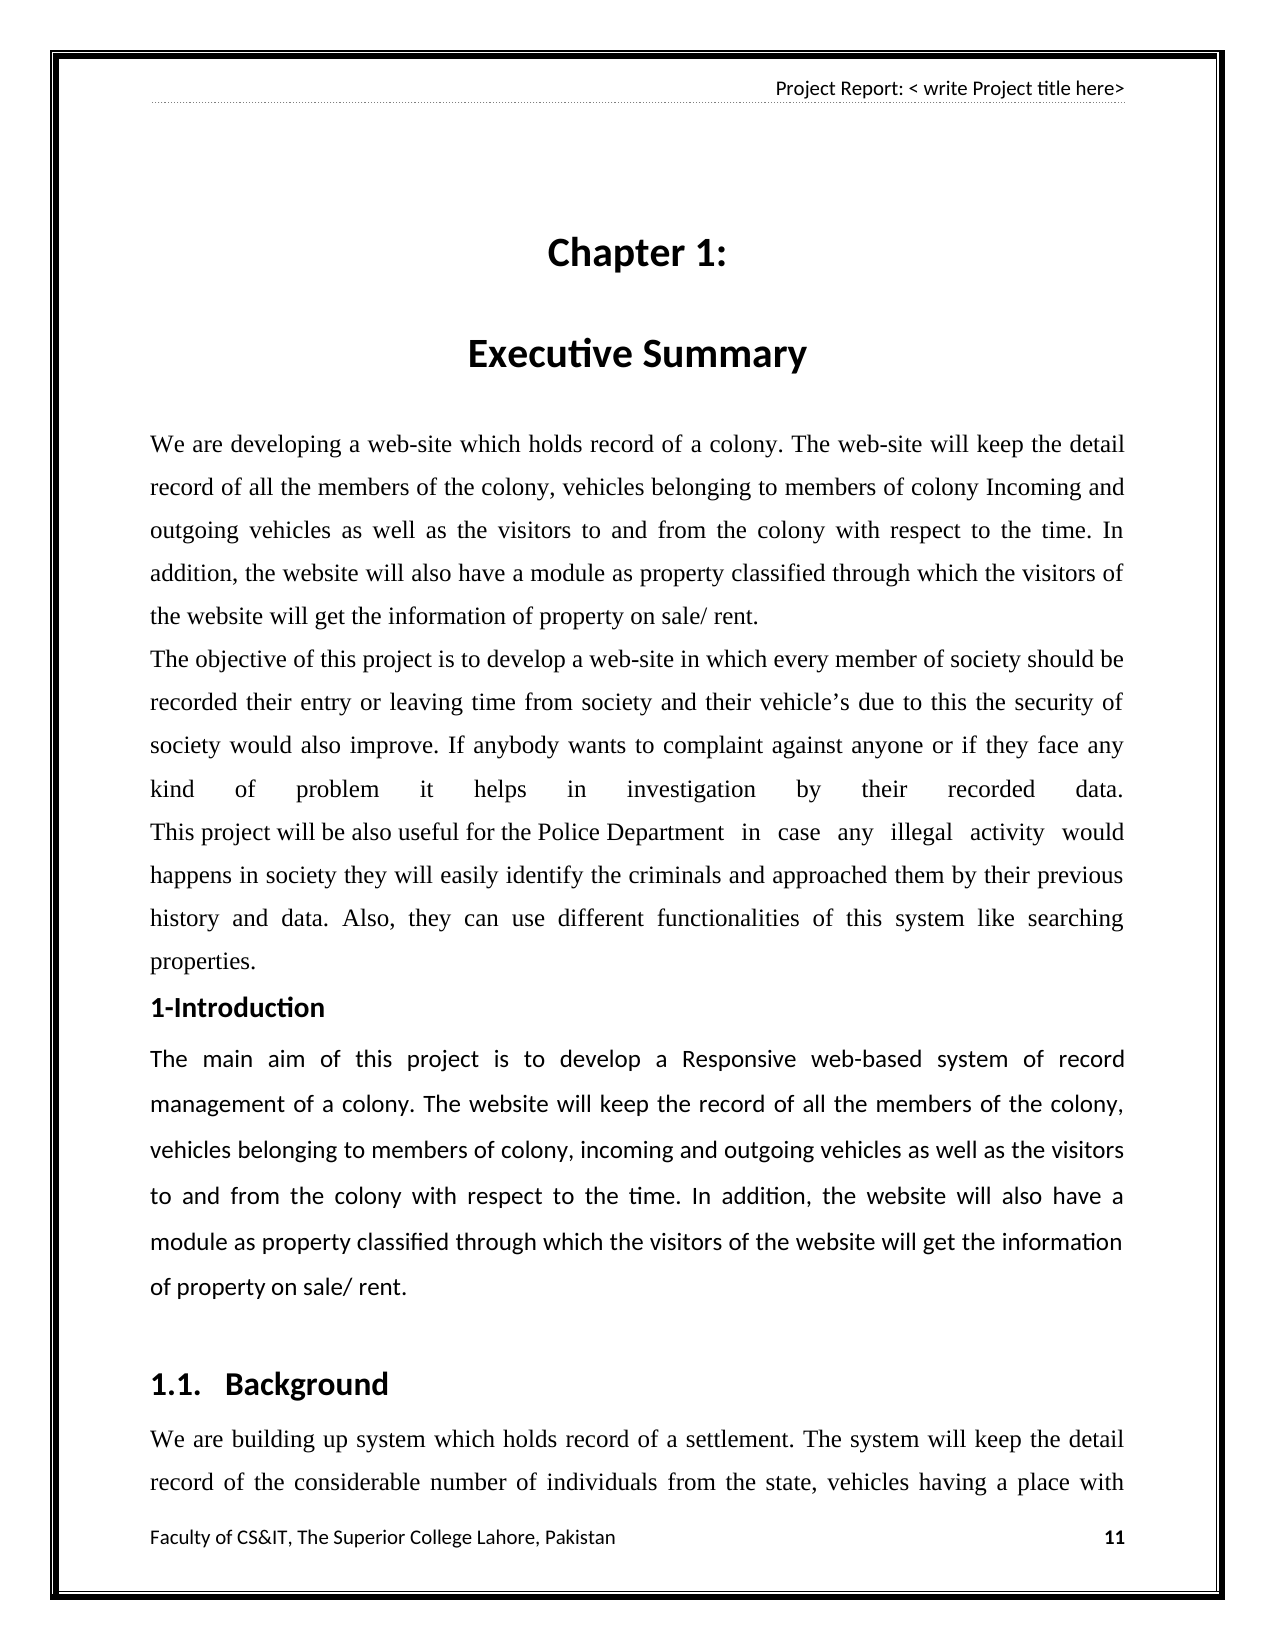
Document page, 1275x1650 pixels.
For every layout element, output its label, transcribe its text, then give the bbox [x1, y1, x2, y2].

text Chapter 1: [150, 226, 1125, 277]
subtitle Executive Summary [150, 327, 1125, 378]
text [150, 1424, 1125, 1496]
text The objective of this project is to develop a web-site in which every member of society should be recorded their entry or leaving time from society and their vehicle’s due to this the security of society would also improve. If anybody wants to complaint against anyone or if they face any kind of problem it helps in investigation by their recorded data. This project will be also useful for the Police Department in case any illegal activity would happens in society they will easily identify the criminals and approached them by their previous history and data. Also, they can use different functionalities of this system like searching properties. [150, 644, 1125, 975]
text We are developing a web-site which holds record of a colony. The web-site will keep the detail record of all the members of the colony, vehicles belonging to members of colony Incoming and outgoing vehicles as well as the visitors to and from the colony with respect to the time. In addition, the website will also have a module as property classified through which the visitors of the website will get the information of property on sale/ rent. [150, 429, 1125, 630]
text 1-Introduction [150, 989, 1125, 1025]
text The main aim of this project is to develop a Responsive web-based system of record management of a colony. The website will keep the record of all the members of the colony, vehicles belonging to members of colony, incoming and outgoing vehicles as well as the visitors to and from the colony with respect to the time. In addition, the website will also have a module as property classified through which the visitors of the website will get the information of property on sale/ rent. [150, 1043, 1125, 1302]
subtitle Background [150, 1363, 1125, 1404]
